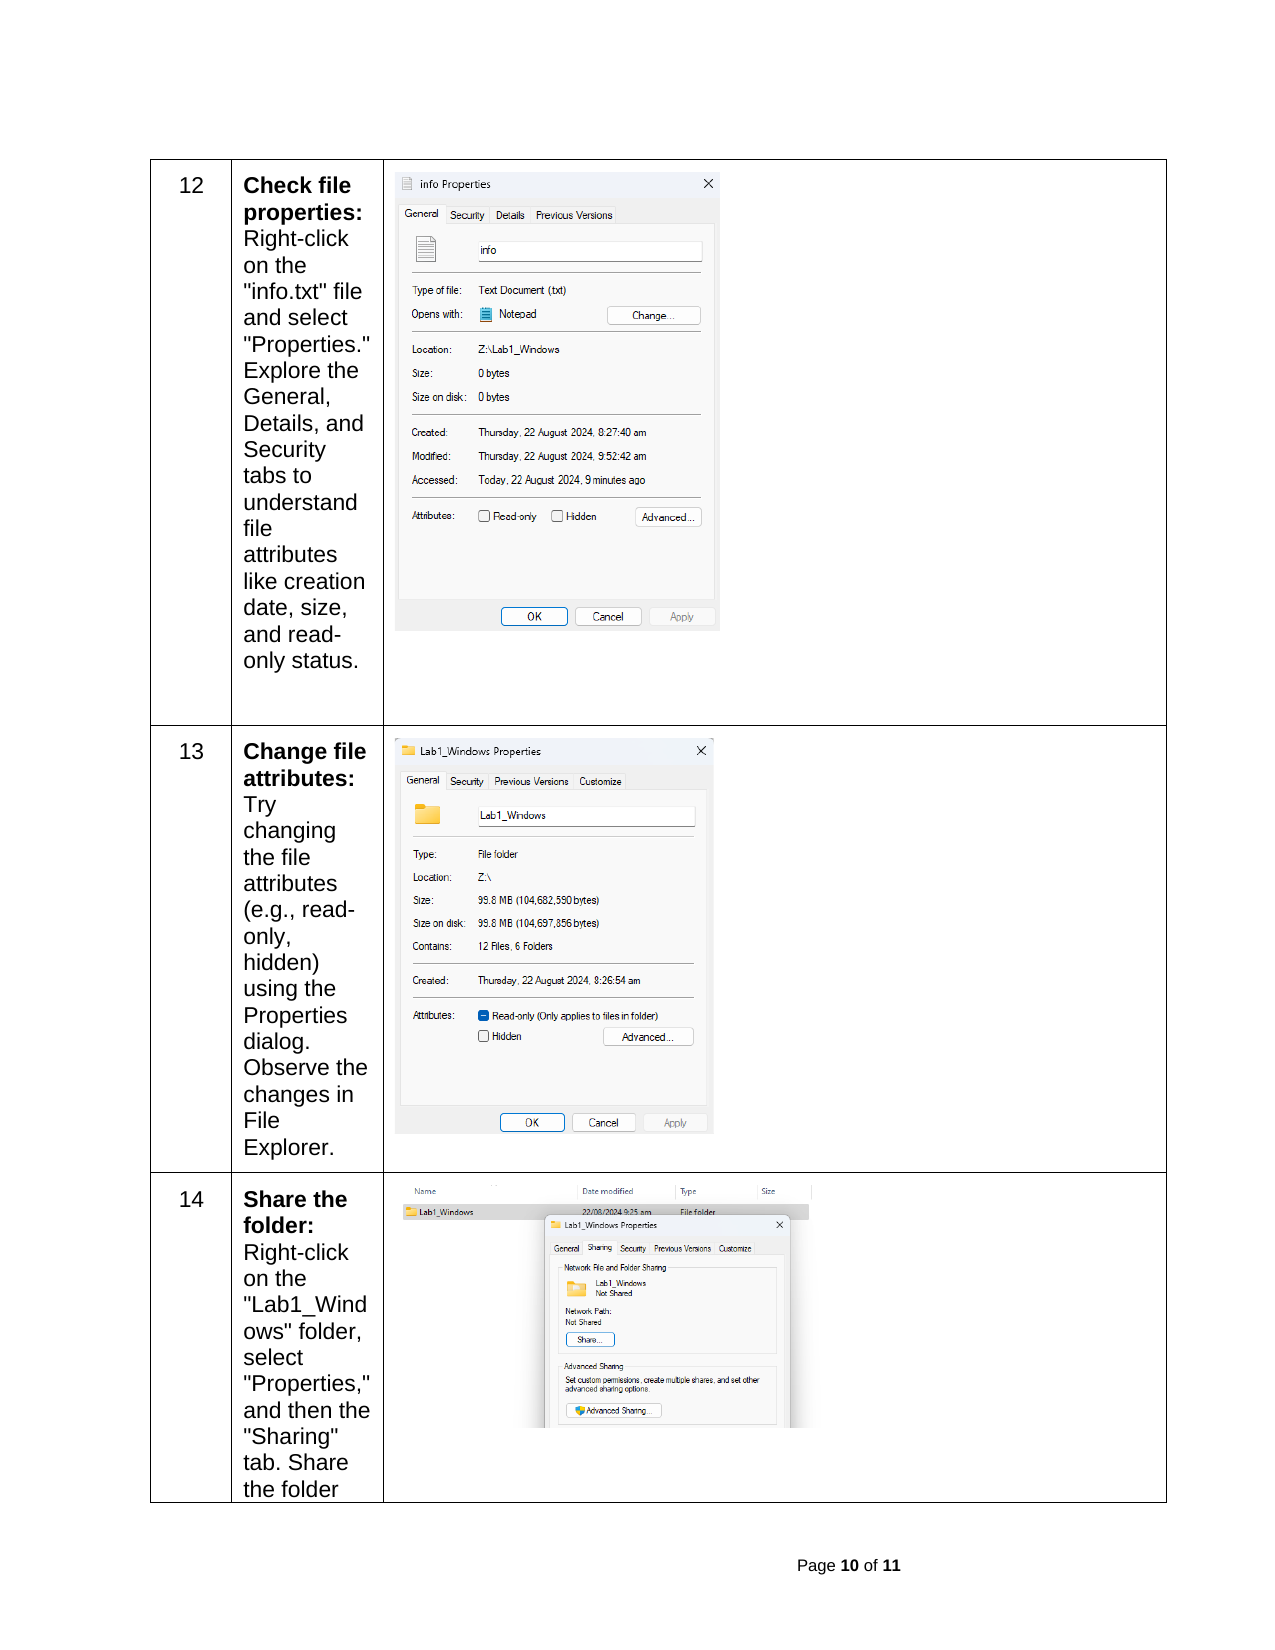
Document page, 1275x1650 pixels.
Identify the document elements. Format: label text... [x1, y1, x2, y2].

table_cell [384, 1173, 1166, 1502]
picture [394, 172, 720, 631]
picture [394, 738, 714, 1134]
picture [394, 1185, 886, 1428]
table_cell 12 [151, 160, 231, 724]
table_cell Check file properties: Right-click on the "info.txt" file and select "Properties." Explore the General, Details, and Security tabs to understand file attributes like creation date, size, and read-only status. [232, 160, 383, 724]
table_cell [384, 160, 1166, 724]
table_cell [232, 1173, 383, 1502]
table_cell Change file attributes: Try changing the file attributes (e.g., read-only, hidden) using the Properties dialog. Observe the changes in File Explorer. [232, 726, 383, 1172]
table_cell 14 [151, 1173, 231, 1502]
table_cell 13 [151, 726, 231, 1172]
table_cell [384, 726, 1166, 1172]
